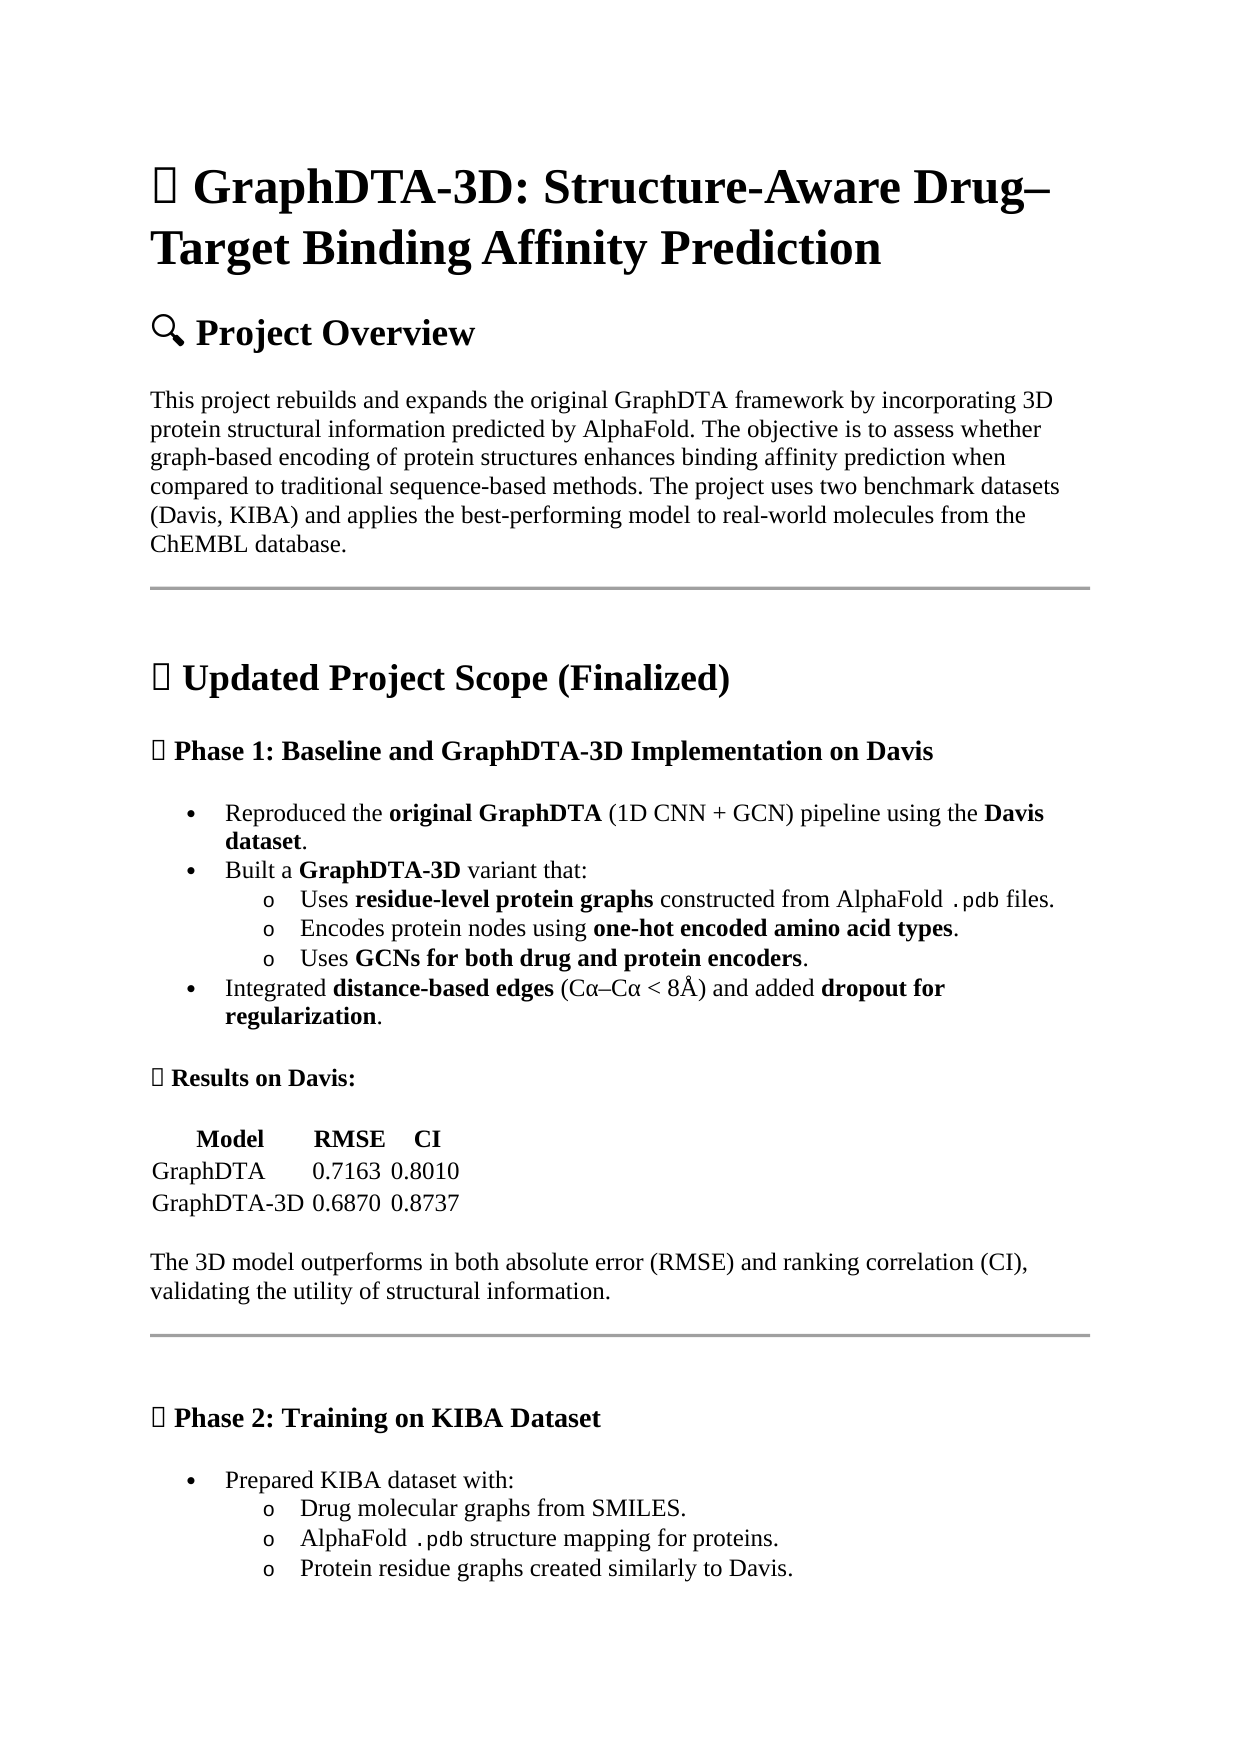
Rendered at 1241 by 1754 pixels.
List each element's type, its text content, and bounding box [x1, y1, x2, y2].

table_header CI [389, 1123, 466, 1154]
table_cell GraphDTA-3D [150, 1186, 311, 1218]
text 🎯 Updated Project Scope (Finalized) [150, 650, 1090, 701]
text ✅ Phase 1: Baseline and GraphDTA-3D Implementation on Davis [150, 730, 1090, 768]
list Integrated distance-based edges (Cα–Cα < 8Å) and added dropout for regularization. [187, 973, 1090, 1030]
table_cell 0.8010 [389, 1154, 466, 1186]
text 🧪 Results on Davis: [150, 1059, 1090, 1093]
list Prepared KIBA dataset with: [187, 1465, 1090, 1493]
list Protein residue graphs created similarly to Davis. [262, 1553, 1090, 1582]
list Built a GraphDTA-3D variant that: [187, 855, 1090, 884]
text This project rebuilds and expands the original GraphDTA framework by incorporating 3D protein structural information predicted by AlphaFold. The objective is to assess whether graph-based encoding of protein structures enhances binding affinity prediction when compared to traditional sequence-based methods. The project uses two benchmark datasets (Davis, KIBA) and applies the best-performing model to real-world molecules from the ChEMBL database. [150, 385, 1090, 557]
table_header Model [150, 1123, 311, 1154]
text 🔍 Project Overview [150, 305, 1090, 356]
list Encodes protein nodes using one-hot encoded amino acid types. [262, 913, 1090, 943]
list Uses residue-level protein graphs constructed from AlphaFold .pdb files. [262, 884, 1090, 913]
table_cell 0.6870 [311, 1186, 389, 1218]
list Uses GCNs for both drug and protein encoders. [262, 943, 1090, 973]
table_cell GraphDTA [150, 1154, 311, 1186]
text 📘 GraphDTA-3D: Structure-Aware Drug–Target Binding Affinity Prediction [150, 150, 1090, 276]
table_header RMSE [311, 1123, 389, 1154]
list AlphaFold .pdb structure mapping for proteins. [262, 1523, 1090, 1553]
table_cell 0.7163 [311, 1154, 389, 1186]
list Drug molecular graphs from SMILES. [262, 1493, 1090, 1523]
table_cell 0.8737 [389, 1186, 466, 1218]
list Reproduced the original GraphDTA (1D CNN + GCN) pipeline using the Davis dataset. [187, 798, 1090, 855]
text The 3D model outperforms in both absolute error (RMSE) and ranking correlation (CI), validating the utility of structural information. [150, 1247, 1090, 1305]
text ✅ Phase 2: Training on KIBA Dataset [150, 1397, 1090, 1436]
